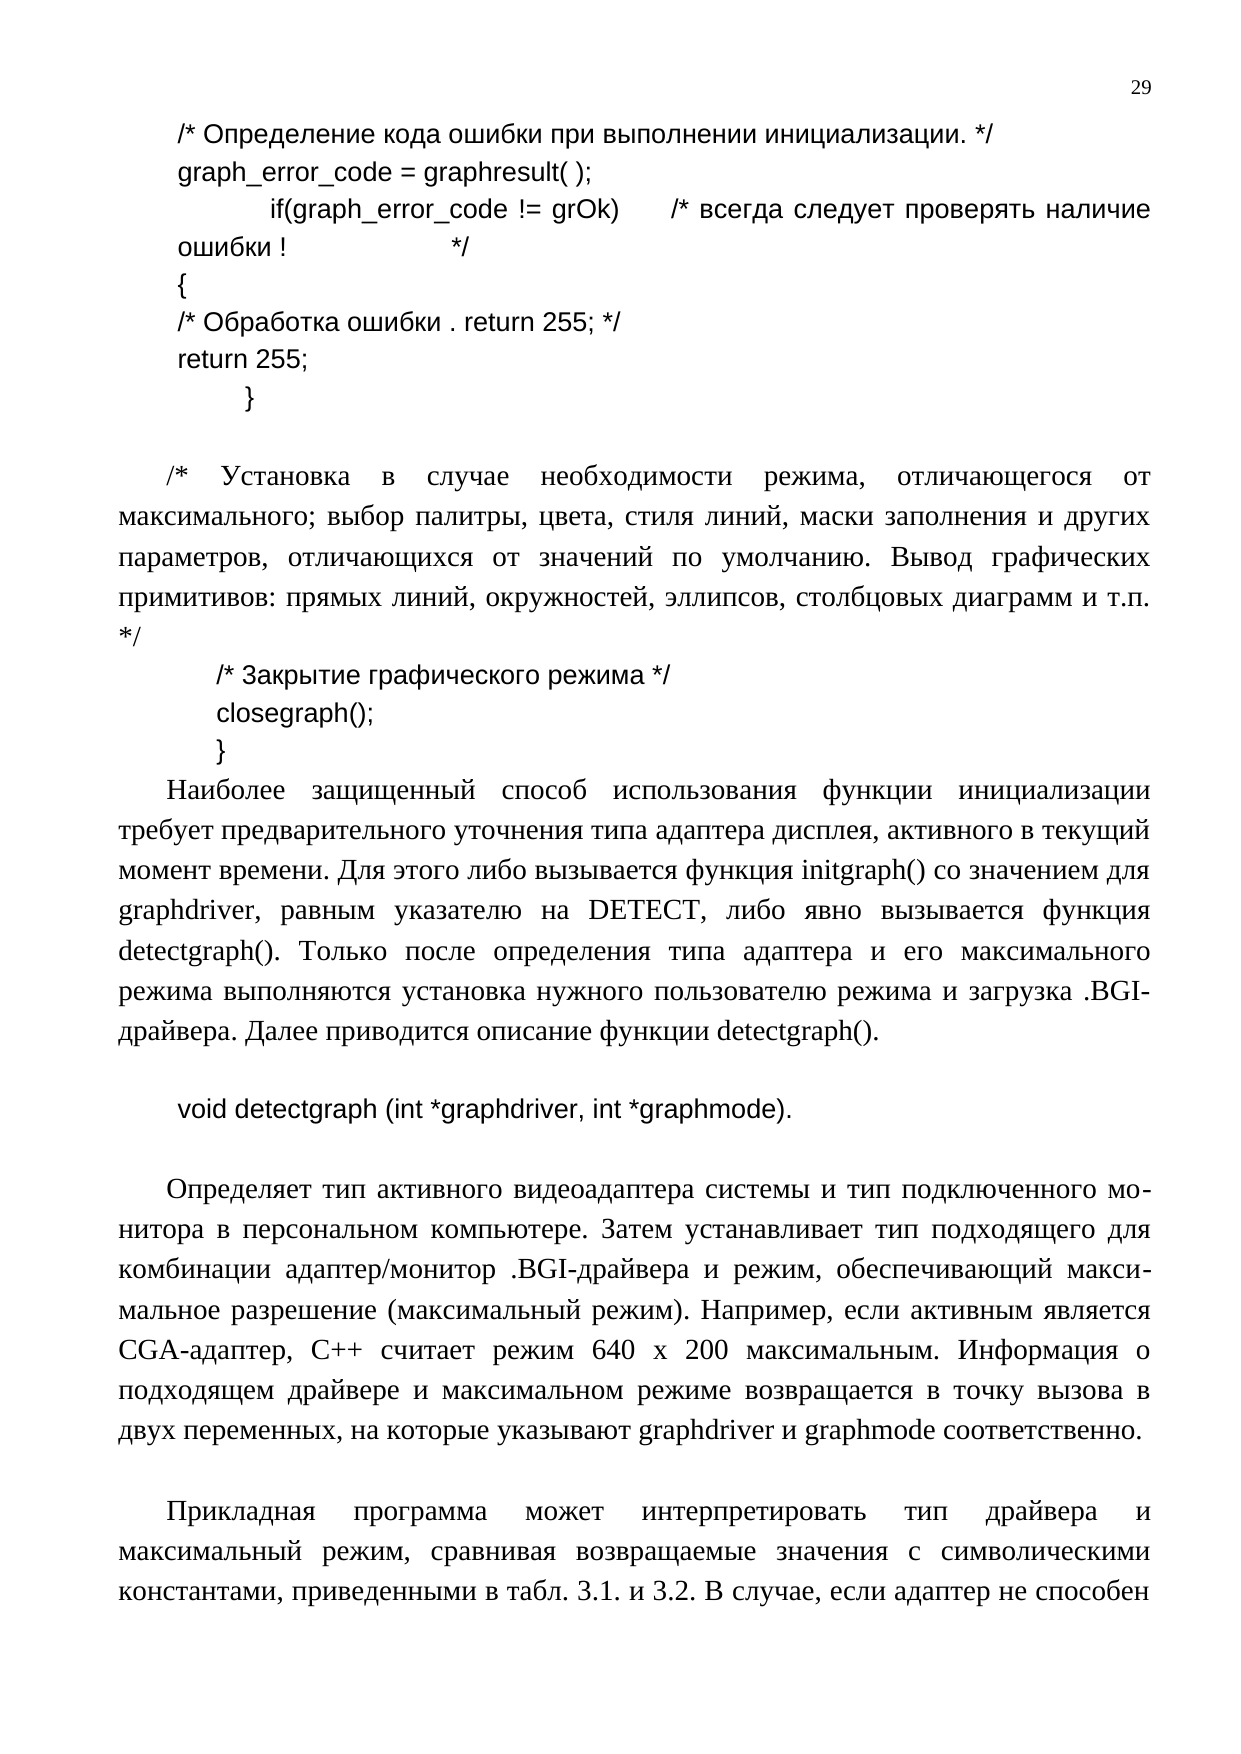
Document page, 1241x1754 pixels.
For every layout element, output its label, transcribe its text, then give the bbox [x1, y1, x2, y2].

text closegraph(); [166, 697, 1152, 728]
text return 255; [177, 343, 1152, 374]
text /* Установка в случае необходимости режима, отличающегося от максимального; выбор палитры, цвета, стиля линий, маски заполнения и других параметров, отличающихся от значений по умолчанию. Вывод графических примитивов: прямых линий, окружностей, эллипсов, столбцовых диаграмм и т.п. */ [118, 458, 1152, 653]
text { [177, 268, 1152, 299]
text if(graph_error_code != grOk) /* всегда следует проверять наличие ошибки ! */ [177, 193, 1152, 262]
text Наиболее защищенный способ использования функции инициализации требует предварительного уточнения типа адаптера дисплея, активного в текущий момент времени. Для этого либо вызывается функция initgraph() со значением для graphdriver, равным указателю на DETECT, либо явно вызывается функция detectgraph(). Только после определения типа адаптера и его максимального режима выполняются установка нужного пользователю режима и загрузка .BGI-драйвера. Далее приводится описание функции detectgraph(). [118, 772, 1152, 1047]
text graph_error_code = graphresult( ); [177, 156, 1152, 187]
text Определяет тип активного видеоадаптера системы и тип подключенного монитора в персональном компьютере. Затем устанавливает тип подходящего для комбинации адаптер/монитор .BGI-драйвера и режим, обеспечивающий максимальное разрешение (максимальный режим). Например, если активным является CGA-адаптер, С++ считает режим 640 х 200 максимальным. Информация о подходящем драйвере и максимальном режиме возвращается в точку вызова в двух переменных, на которые указывают graphdriver и graphmode соответственно. [118, 1171, 1152, 1446]
text } [177, 381, 1152, 412]
text void detectgraph (int *graphdriver, int *graphmode). [177, 1093, 1152, 1125]
text /* Определение кода ошибки при выполнении инициализации. */ [177, 118, 1152, 149]
text /* Обработка ошибки . return 255; */ [177, 306, 1152, 337]
text /* 3акрытие графического режима */ [166, 659, 1152, 691]
text } [166, 734, 1152, 766]
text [118, 1493, 1152, 1607]
